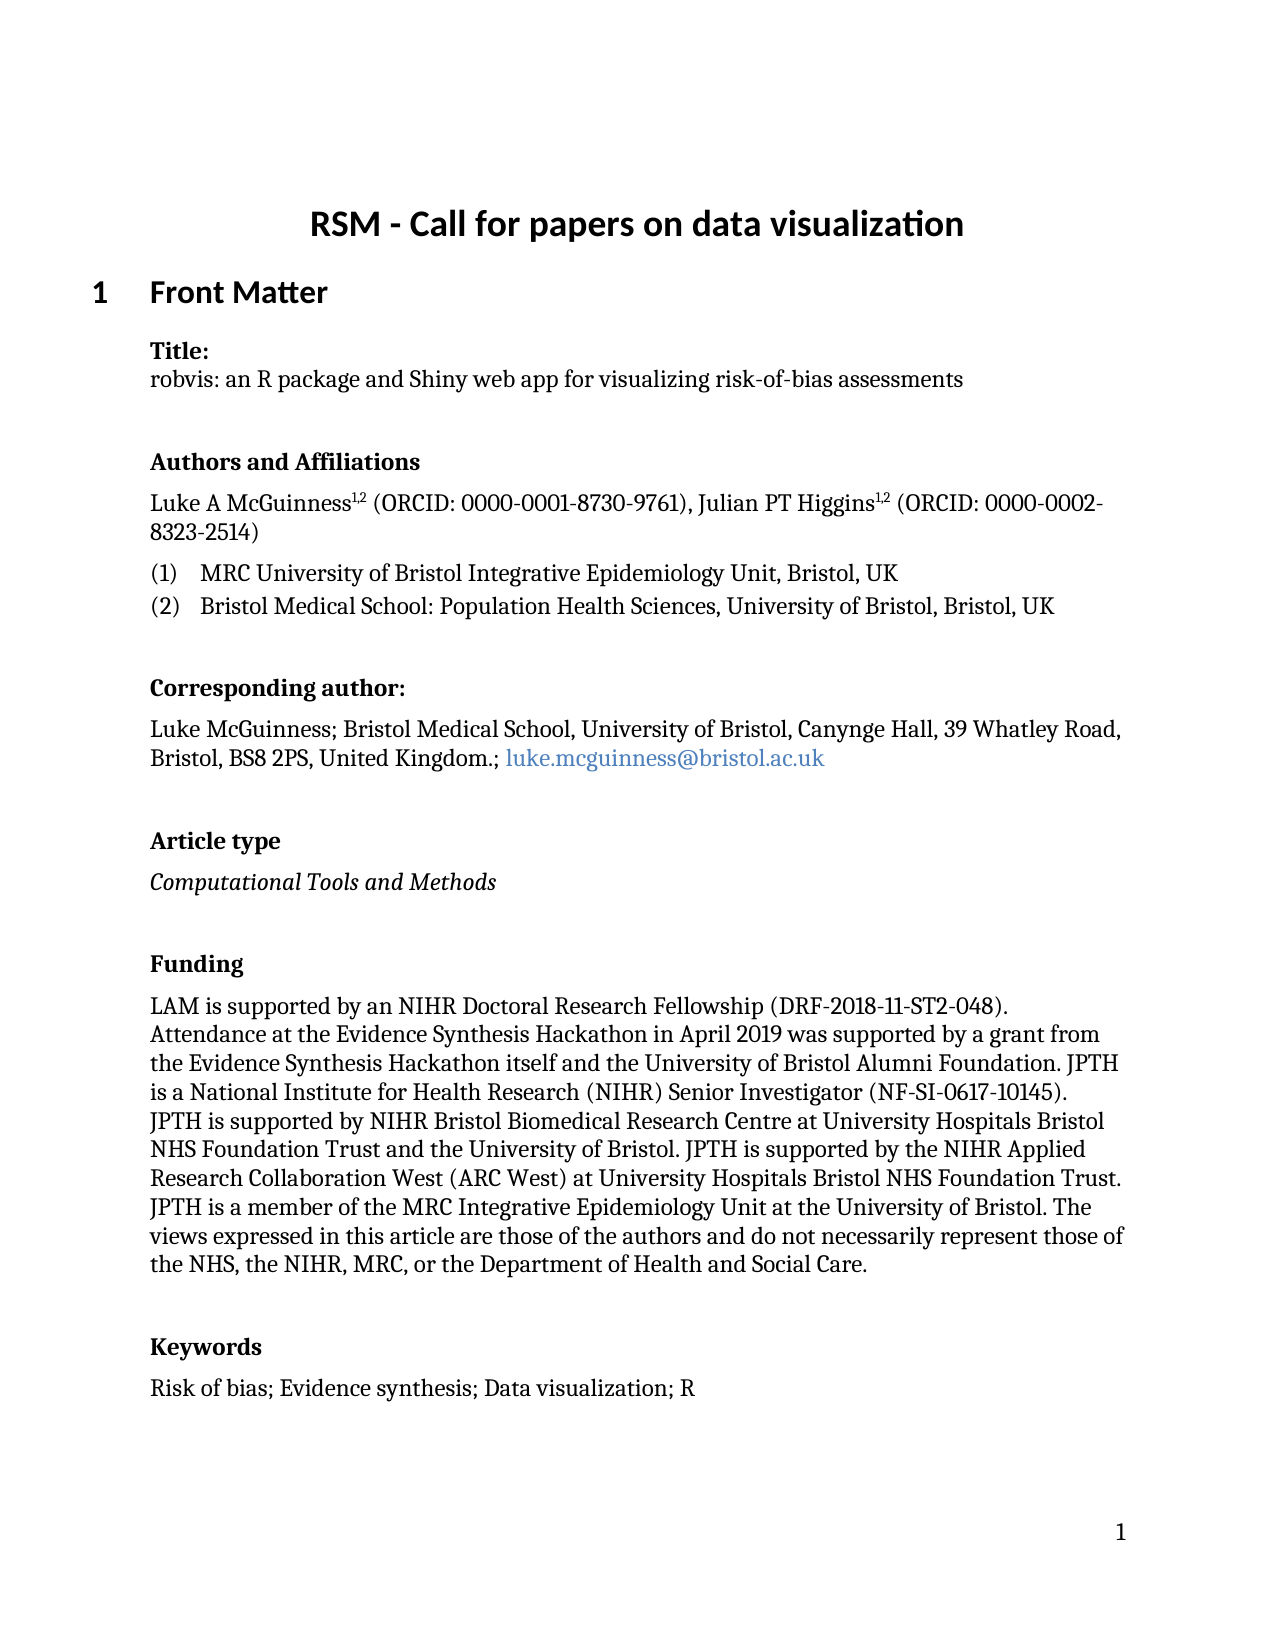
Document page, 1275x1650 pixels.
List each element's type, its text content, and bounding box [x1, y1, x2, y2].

text Keywords [150, 1333, 1125, 1362]
subtitle Front Matter [91, 271, 1125, 312]
text Luke A McGuinness1,2 (ORCID: 0000-0001-8730-9761), Julian PT Higgins1,2 (ORCID: 0000-0002-8323-2514) [150, 489, 1125, 547]
text Title: robvis: an R package and Shiny web app for visualizing risk-of-bias assessments [150, 337, 1125, 394]
list Bristol Medical School: Population Health Sciences, University of Bristol, Bristol, UK [150, 592, 1125, 620]
text Computational Tools and Methods [150, 868, 1125, 897]
text Authors and Affiliations [150, 448, 1125, 477]
text Luke McGuinness; Bristol Medical School, University of Bristol, Canynge Hall, 39 Whatley Road, Bristol, BS8 2PS, United Kingdom.; luke.mcguinness@bristol.ac.uk [150, 715, 1125, 773]
text Risk of bias; Evidence synthesis; Data visualization; R [150, 1374, 1125, 1403]
text LAM is supported by an NIHR Doctoral Research Fellowship (DRF-2018-11-ST2-048). Attendance at the Evidence Synthesis Hackathon in April 2019 was supported by a grant from the Evidence Synthesis Hackathon itself and the University of Bristol Alumni Foundation. JPTH is a National Institute for Health Research (NIHR) Senior Investigator (NF-SI-0617-10145). JPTH is supported by NIHR Bristol Biomedical Research Centre at University Hospitals Bristol NHS Foundation Trust and the University of Bristol. JPTH is supported by the NIHR Applied Research Collaboration West (ARC West) at University Hospitals Bristol NHS Foundation Trust. JPTH is a member of the MRC Integrative Epidemiology Unit at the University of Bristol. The views expressed in this article are those of the authors and do not necessarily represent those of the NHS, the NIHR, MRC, or the Department of Health and Social Care. [150, 992, 1125, 1279]
title RSM - Call for papers on data visualization [150, 200, 1125, 246]
text Funding [150, 950, 1125, 979]
text Article type [150, 827, 1125, 855]
list MRC University of Bristol Integrative Epidemiology Unit, Bristol, UK [150, 559, 1125, 588]
text Corresponding author: [150, 674, 1125, 703]
